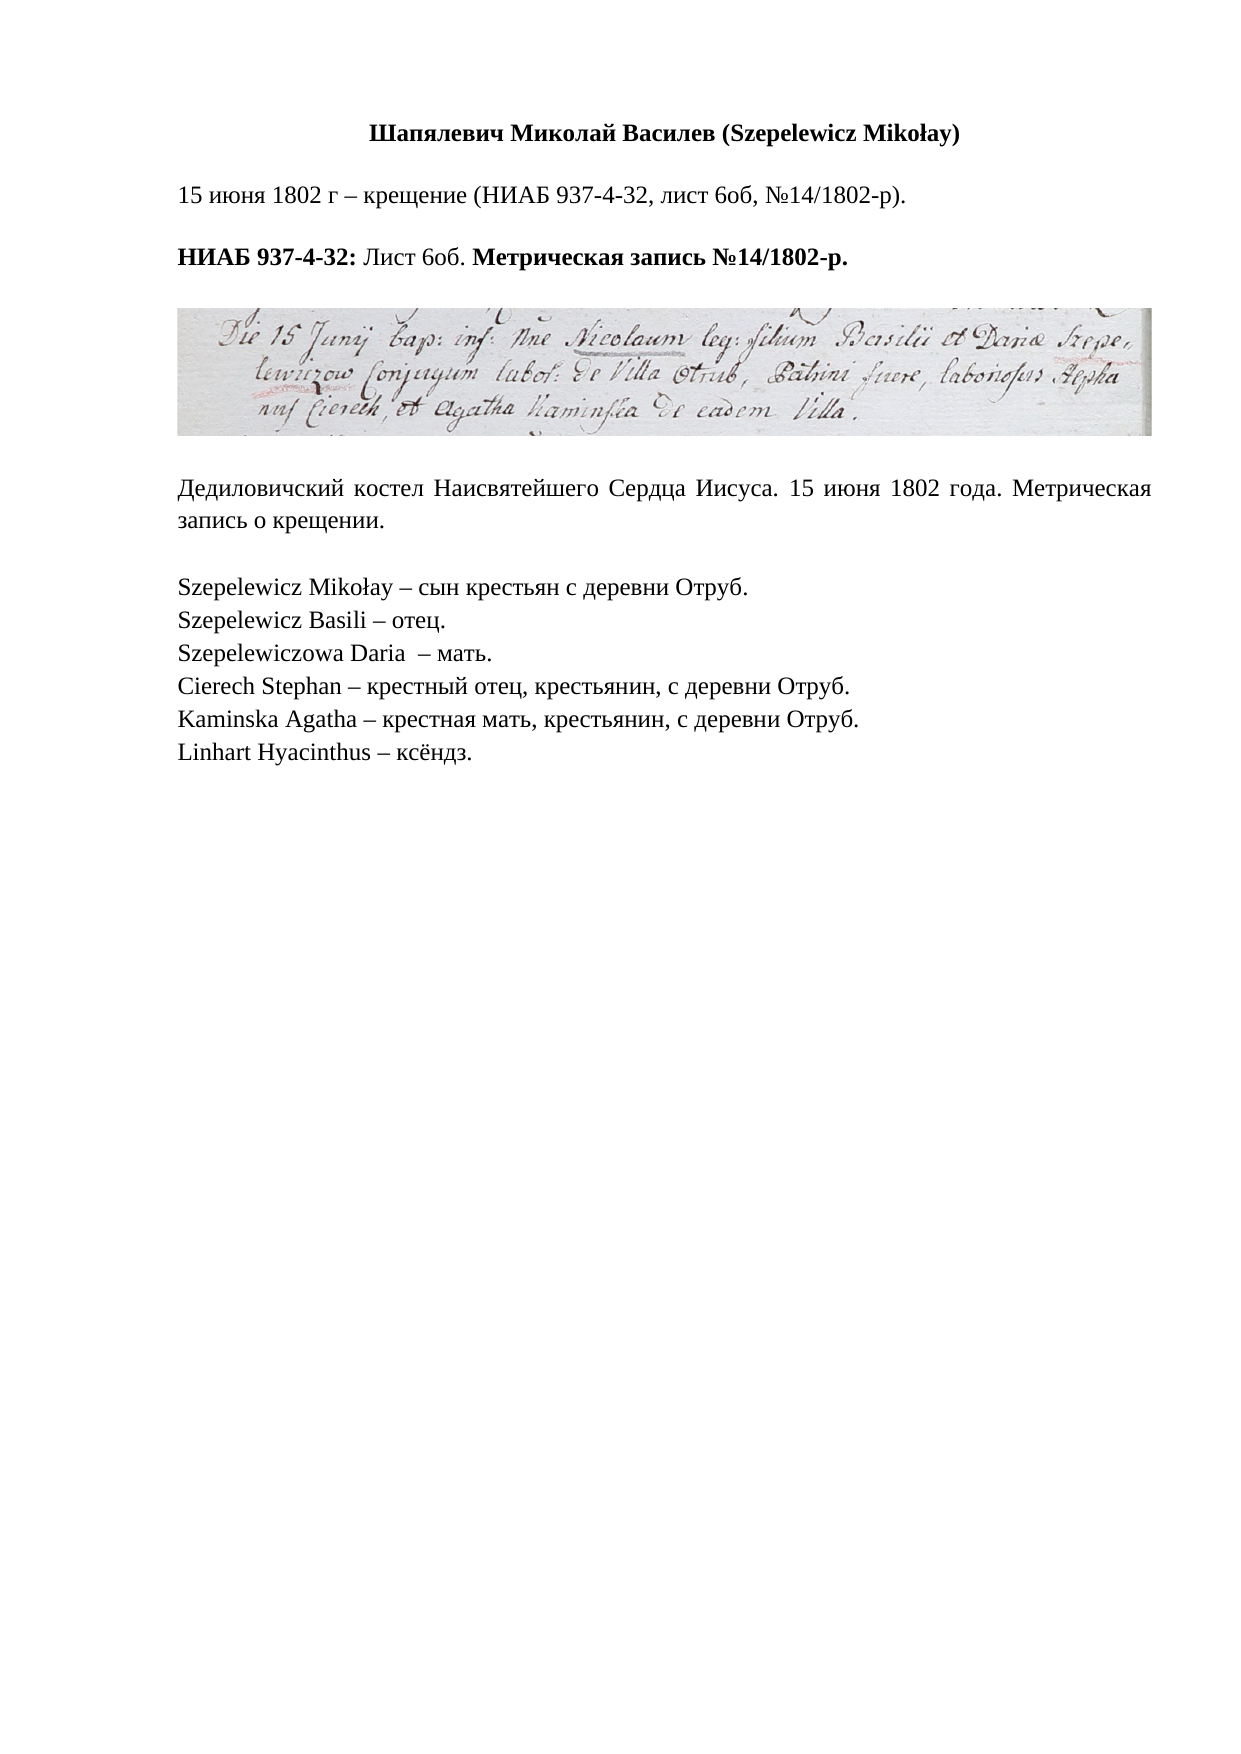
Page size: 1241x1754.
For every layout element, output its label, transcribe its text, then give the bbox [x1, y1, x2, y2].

text Linhart Hyacinthus – ксёндз. [177, 737, 1152, 766]
text Шапялевич Миколай Василев (Szepelewicz Mikołay) [177, 118, 1152, 147]
text Kaminska Agatha – крестная мать, крестьянин, с деревни Отруб. [177, 704, 1152, 732]
picture [177, 308, 1152, 436]
text Szepelewicz Mikołay – сын крестьян с деревни Отруб. [177, 572, 1152, 600]
text Cierech Stephan – крестный отец, крестьянин, с деревни Отруб. [177, 671, 1152, 699]
text Szepelewiczowa Daria – мать. [177, 638, 1152, 666]
text НИАБ 937-4-32: Лист 6об. Метрическая запись №14/1802-р. [177, 242, 1152, 271]
text Szepelewicz Basili – отец. [177, 605, 1152, 633]
text Дедиловичский костел Наисвятейшего Сердца Иисуса. 15 июня 1802 года. Метрическая запись о крещении. [177, 473, 1152, 534]
text 15 июня 1802 г – крещение (НИАБ 937-4-32, лист 6об, №14/1802-р). [177, 180, 1152, 209]
